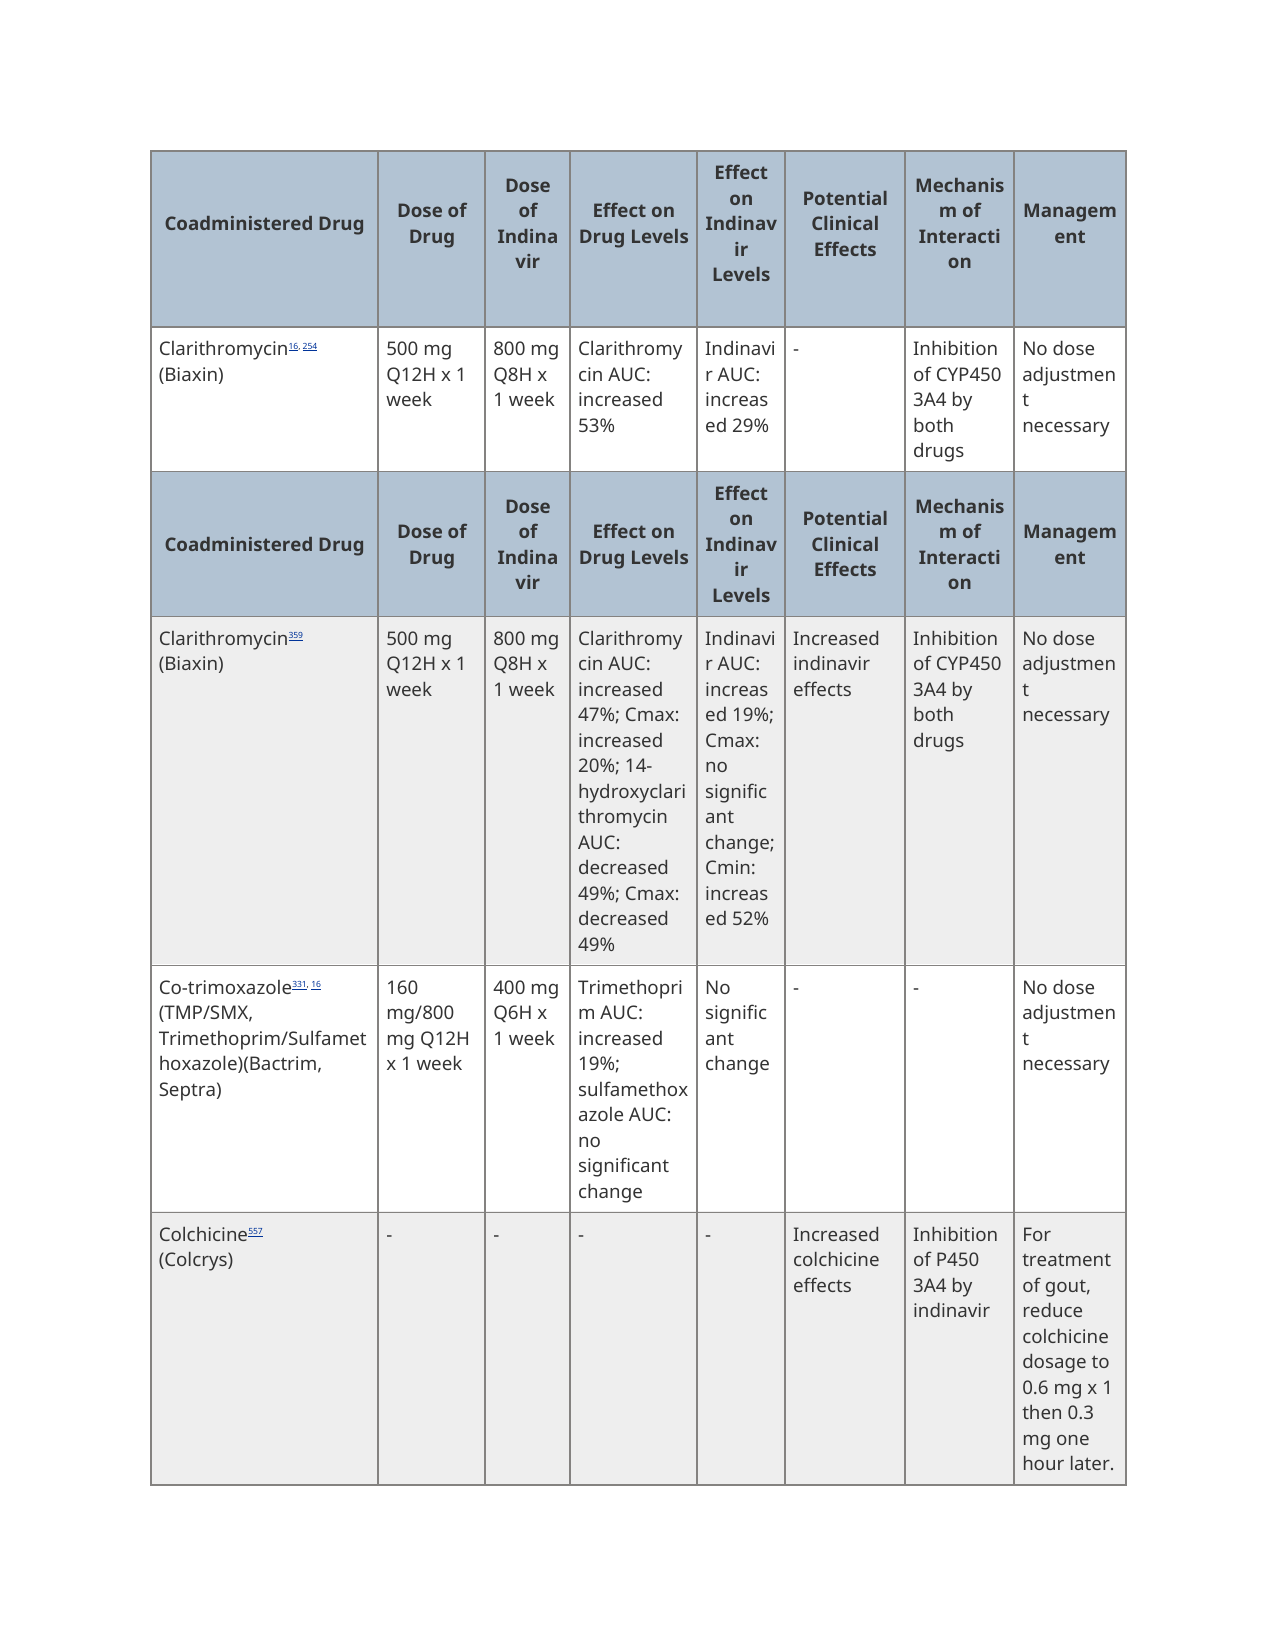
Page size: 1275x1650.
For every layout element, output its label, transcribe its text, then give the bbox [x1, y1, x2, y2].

table_cell 400 mg Q6H x 1 week [486, 966, 569, 1211]
table_cell Clarithromycin AUC: increased 53% [571, 328, 696, 471]
table_header Effect on Drug Levels [571, 152, 696, 326]
table_cell Increased indinavir effects [786, 617, 904, 964]
table_cell 800 mg Q8H x 1 week [486, 328, 569, 471]
table_cell - [906, 966, 1013, 1211]
table_cell - [698, 1213, 784, 1484]
table_cell No significant change [698, 966, 784, 1211]
table_cell - [786, 966, 904, 1211]
table_cell Coadministered Drug [152, 472, 377, 616]
table_cell Potential Clinical Effects [786, 472, 904, 616]
table_cell Effect on Indinavir Levels [698, 472, 784, 616]
table_cell Management [1015, 472, 1125, 616]
table_cell Co-trimoxazole331, 16 (TMP/SMX, Trimethoprim/Sulfamethoxazole)(Bactrim, Septra) [152, 966, 377, 1211]
table_cell 160 mg/800 mg Q12H x 1 week [379, 966, 484, 1211]
table_cell Effect on Drug Levels [571, 472, 696, 616]
table_cell - [571, 1213, 696, 1484]
table_cell Inhibition of CYP450 3A4 by both drugs [906, 617, 1013, 964]
table_cell Clarithromycin359 (Biaxin) [152, 617, 377, 964]
table_header Management [1015, 152, 1125, 326]
table_cell Dose of Indinavir [486, 472, 569, 616]
table_header Dose of Drug [379, 152, 484, 326]
table_header Dose of Indinavir [486, 152, 569, 326]
table_cell Inhibition of CYP450 3A4 by both drugs [906, 328, 1013, 471]
table_cell Colchicine557 (Colcrys) [152, 1213, 377, 1484]
table_cell Increased colchicine effects [786, 1213, 904, 1484]
table_cell Mechanism of Interaction [906, 472, 1013, 616]
table_cell No dose adjustment necessary [1015, 617, 1125, 964]
table_cell 800 mg Q8H x 1 week [486, 617, 569, 964]
table_cell Clarithromycin16, 254 (Biaxin) [152, 328, 377, 471]
table_cell Indinavir AUC: increased 19%; Cmax: no significant change; Cmin: increased 52% [698, 617, 784, 964]
table_header Coadministered Drug [152, 152, 377, 326]
table_cell Trimethoprim AUC: increased 19%; sulfamethoxazole AUC: no significant change [571, 966, 696, 1211]
table_cell Indinavir AUC: increased 29% [698, 328, 784, 471]
table_cell Inhibition of P450 3A4 by indinavir [906, 1213, 1013, 1484]
table_header Potential Clinical Effects [786, 152, 904, 326]
table_header Effect on Indinavir Levels [698, 152, 784, 326]
table_cell - [379, 1213, 484, 1484]
table_cell 500 mg Q12H x 1 week [379, 328, 484, 471]
table_cell - [486, 1213, 569, 1484]
table_header Mechanism of Interaction [906, 152, 1013, 326]
table_cell 500 mg Q12H x 1 week [379, 617, 484, 964]
table_cell - [786, 328, 904, 471]
table_cell Clarithromycin AUC: increased 47%; Cmax: increased 20%; 14-hydroxyclarithromycin AUC: decreased 49%; Cmax: decreased 49% [571, 617, 696, 964]
table_cell Dose of Drug [379, 472, 484, 616]
table_cell No dose adjustment necessary [1015, 328, 1125, 471]
table_cell No dose adjustment necessary [1015, 966, 1125, 1211]
